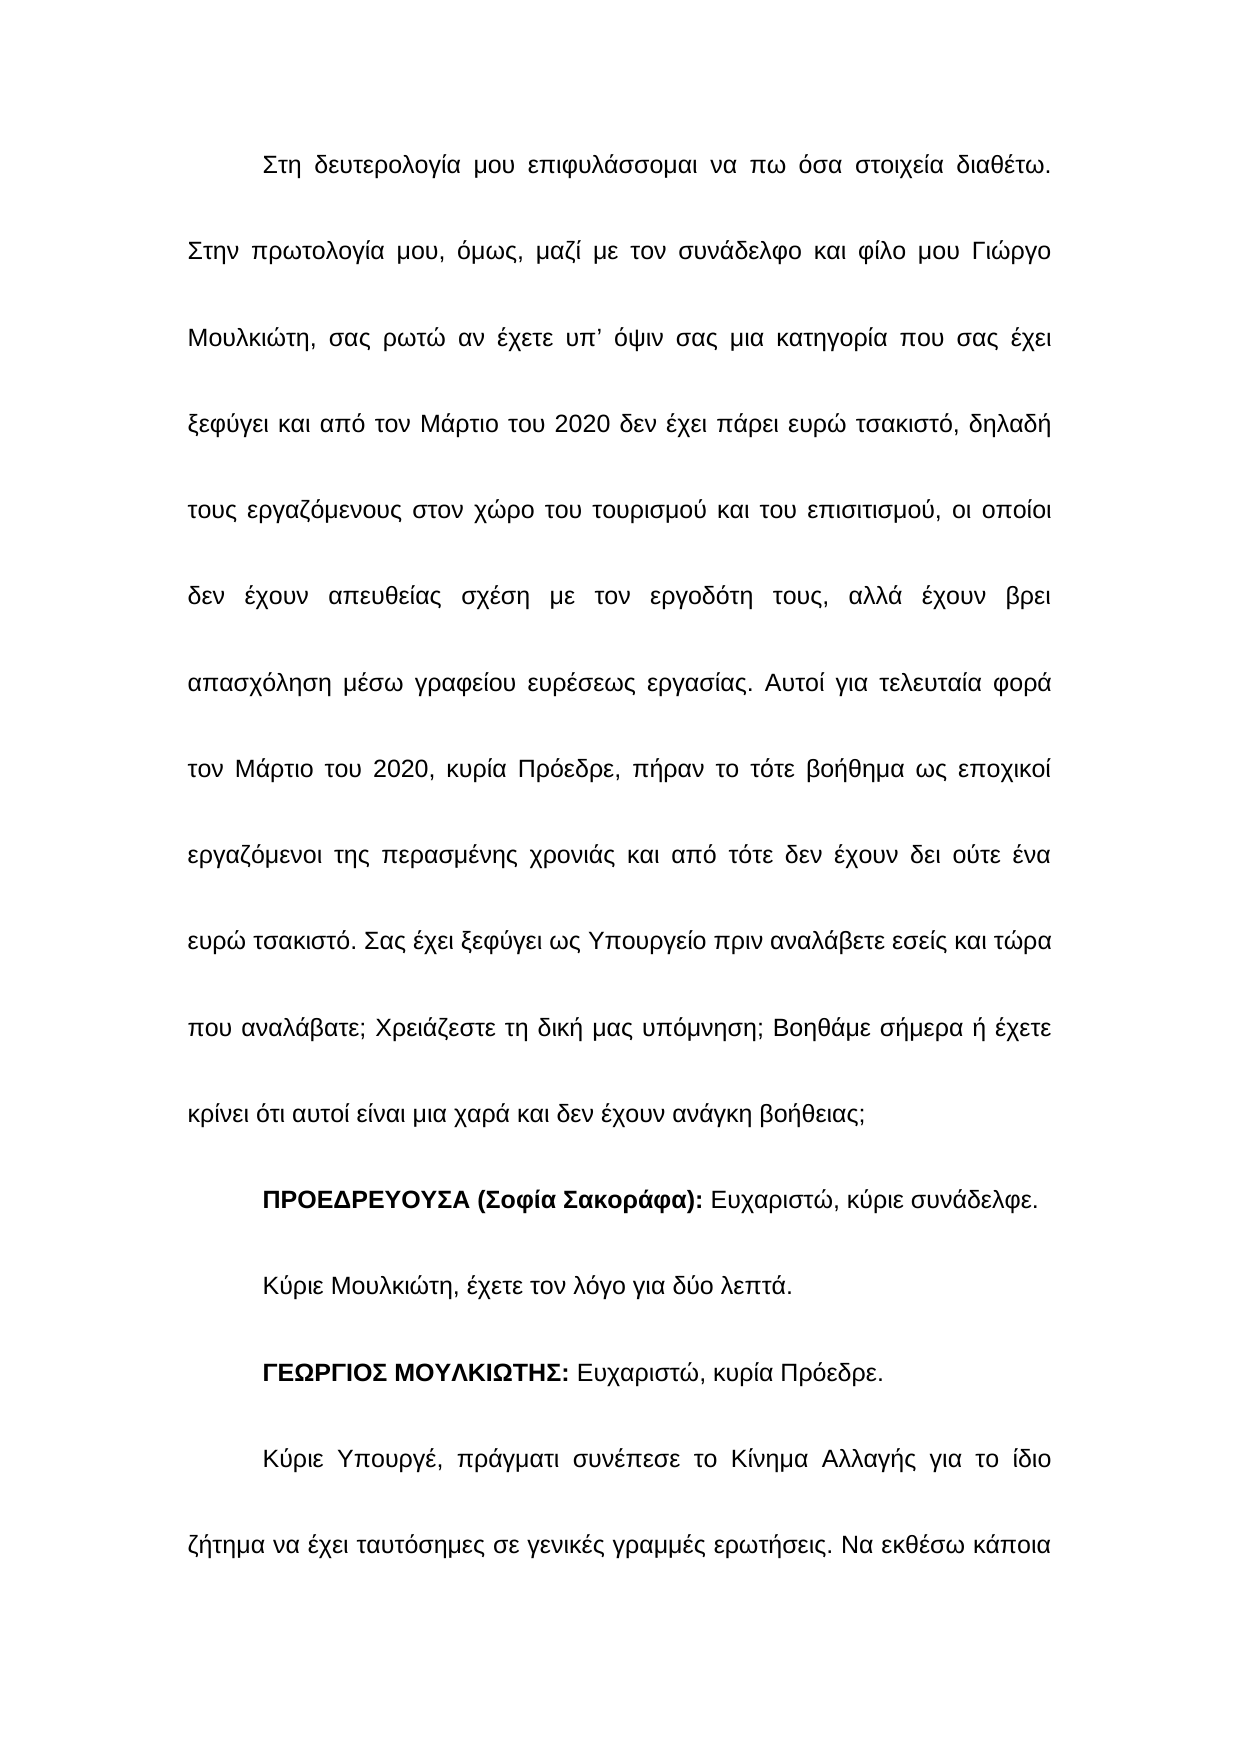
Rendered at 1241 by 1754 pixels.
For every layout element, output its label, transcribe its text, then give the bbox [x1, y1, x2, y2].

text Κύριε Μουλκιώτη, έχετε τον λόγο για δύο λεπτά. [187, 1271, 1053, 1300]
text ΓΕΩΡΓΙΟΣ ΜΟΥΛΚΙΩΤΗΣ: Ευχαριστώ, κυρία Πρόεδρε. [187, 1357, 1053, 1386]
text ΠΡΟΕΔΡΕΥΟΥΣΑ (Σοφία Σακοράφα): Ευχαριστώ, κύριε συνάδελφε. [187, 1185, 1053, 1214]
text Στη δευτερολογία μου επιφυλάσσομαι να πω όσα στοιχεία διαθέτω. Στην πρωτολογία μου, όμως, μαζί με τον συνάδελφο και φίλο μου Γιώργο Μουλκιώτη, σας ρωτώ αν έχετε υπ’ όψιν σας μια κατηγορία που σας έχει ξεφύγει και από τον Μάρτιο του 2020 δεν έχει πάρει ευρώ τσακιστό, δηλαδή τους εργαζόμενους στον χώρο του τουρισμού και του επισιτισμού, οι οποίοι δεν έχουν απευθείας σχέση με τον εργοδότη τους, αλλά έχουν βρει απασχόληση μέσω γραφείου ευρέσεως εργασίας. Αυτοί για τελευταία φορά τον Μάρτιο του 2020, κυρία Πρόεδρε, πήραν το τότε βοήθημα ως εποχικοί εργαζόμενοι της περασμένης χρονιάς και από τότε δεν έχουν δει ούτε ένα ευρώ τσακιστό. Σας έχει ξεφύγει ως Υπουργείο πριν αναλάβετε εσείς και τώρα που αναλάβατε; Χρειάζεστε τη δική μας υπόμνηση; Βοηθάμε σήμερα ή έχετε κρίνει ότι αυτοί είναι μια χαρά και δεν έχουν ανάγκη βοήθειας; [187, 150, 1053, 1127]
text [187, 1444, 1053, 1559]
